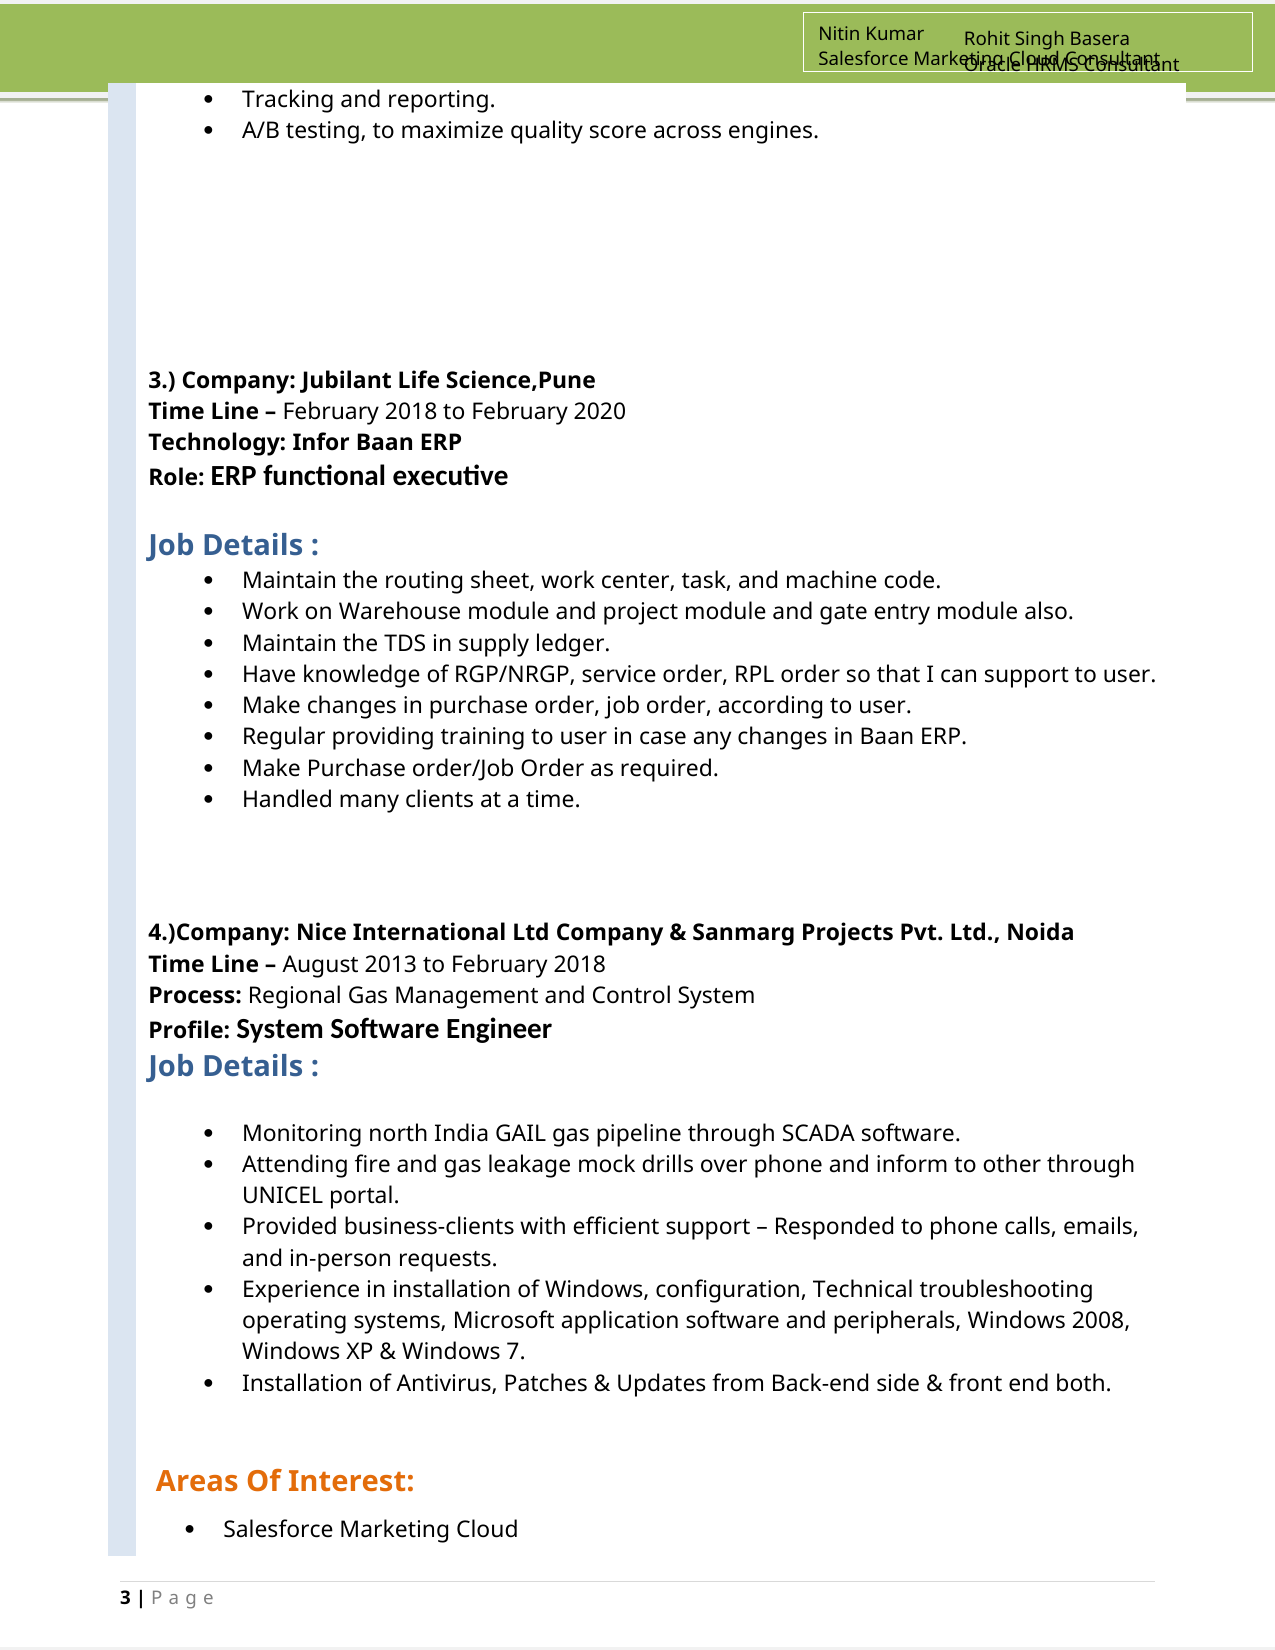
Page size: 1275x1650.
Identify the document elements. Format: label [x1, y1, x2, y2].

table_cell [108, 83, 136, 1556]
table_cell [136, 83, 1186, 1556]
